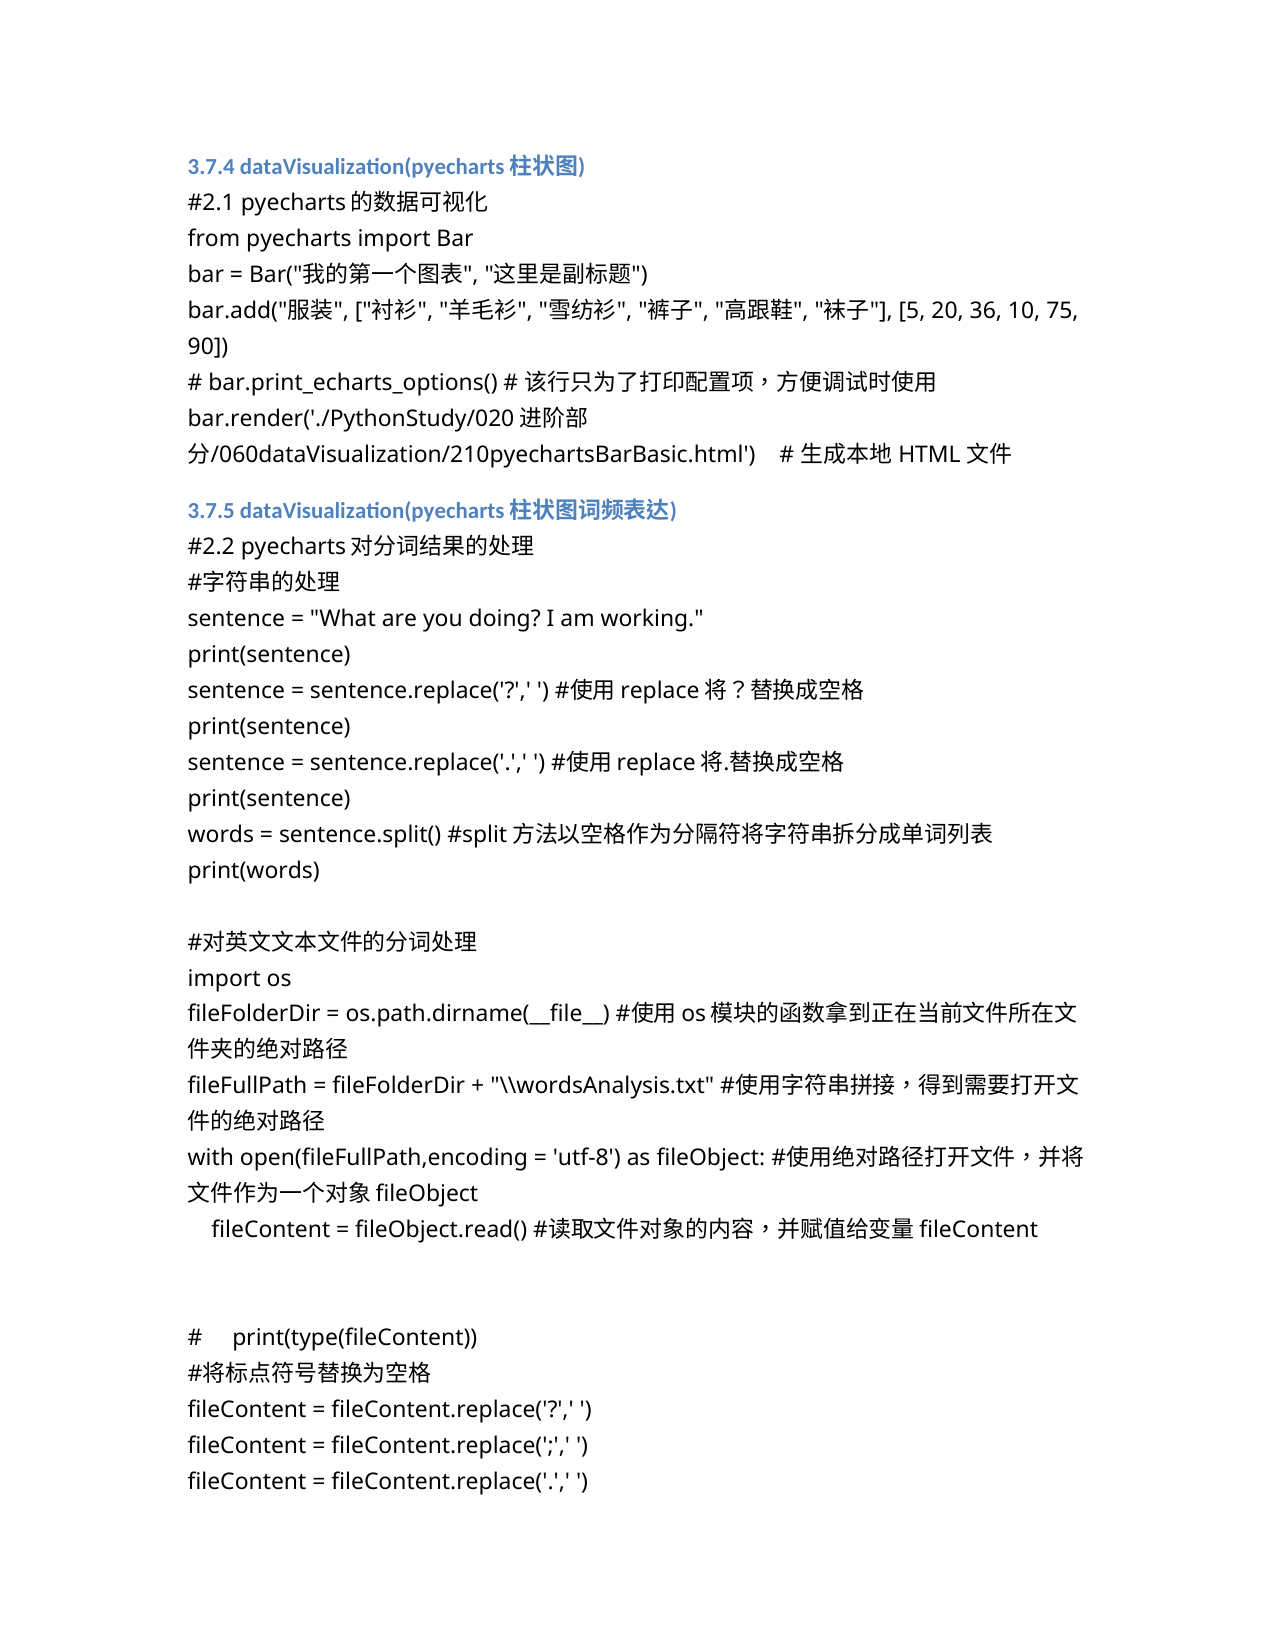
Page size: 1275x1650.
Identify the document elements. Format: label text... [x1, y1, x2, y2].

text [187, 530, 1087, 1496]
subtitle 3.7.5 dataVisualization(pyecharts柱状图词频表达) [187, 494, 1087, 526]
subtitle 3.7.4 dataVisualization(pyecharts柱状图) [187, 150, 1087, 181]
text #2.1 pyecharts的数据可视化 from pyecharts import Bar bar = Bar("我的第一个图表", "这里是副标题") bar.add("服装", ["衬衫", "羊毛衫", "雪纺衫", "裤子", "高跟鞋", "袜子"], [5, 20, 36, 10, 75, 90]) # bar.print_echarts_options() # 该行只为了打印配置项，方便调试时使用 bar.render('./PythonStudy/020进阶部分/060dataVisualization/210pyechartsBarBasic.html') # 生成本地 HTML 文件 [187, 186, 1087, 469]
